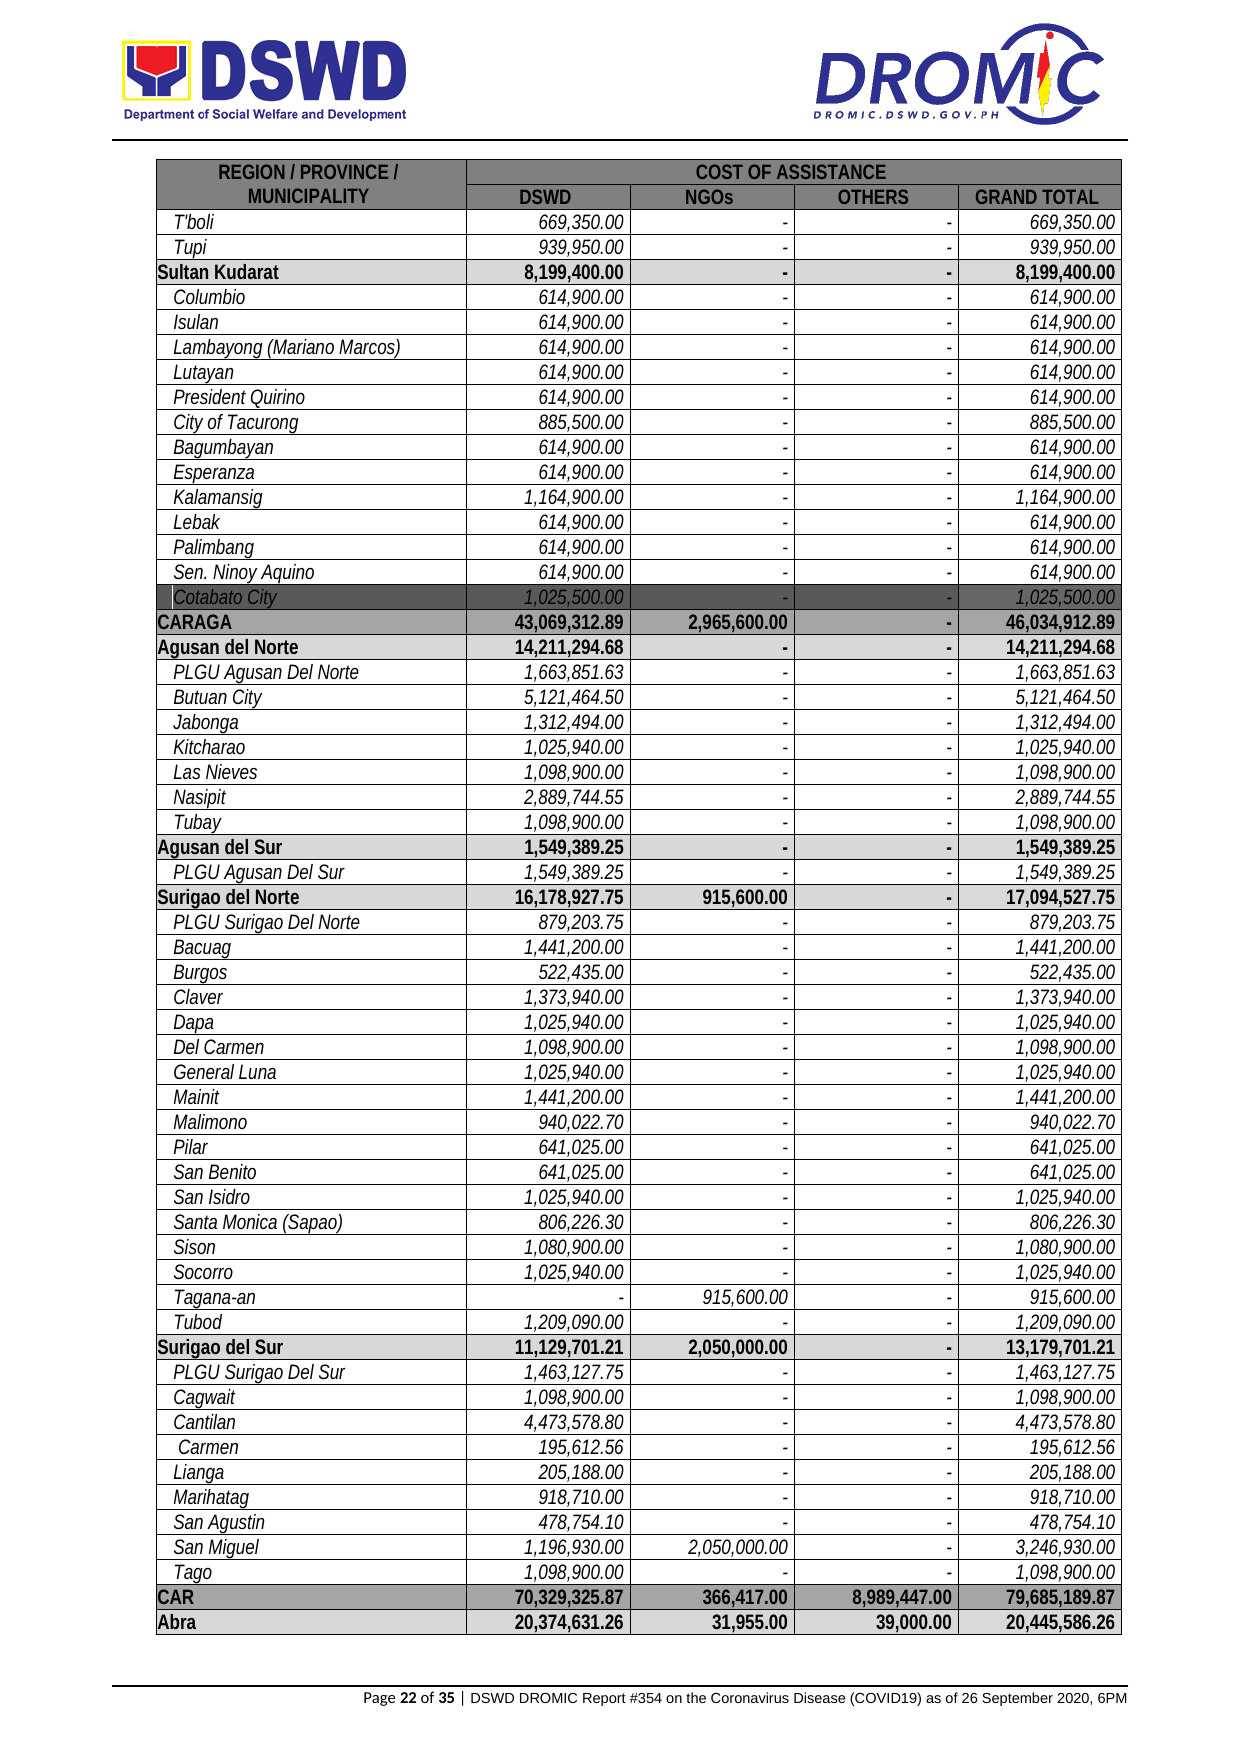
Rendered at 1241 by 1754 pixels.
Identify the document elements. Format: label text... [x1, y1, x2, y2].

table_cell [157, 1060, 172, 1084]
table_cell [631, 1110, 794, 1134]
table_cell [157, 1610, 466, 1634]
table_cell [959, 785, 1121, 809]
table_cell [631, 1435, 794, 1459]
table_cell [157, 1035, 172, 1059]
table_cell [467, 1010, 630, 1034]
table_cell OTHERS [795, 185, 958, 209]
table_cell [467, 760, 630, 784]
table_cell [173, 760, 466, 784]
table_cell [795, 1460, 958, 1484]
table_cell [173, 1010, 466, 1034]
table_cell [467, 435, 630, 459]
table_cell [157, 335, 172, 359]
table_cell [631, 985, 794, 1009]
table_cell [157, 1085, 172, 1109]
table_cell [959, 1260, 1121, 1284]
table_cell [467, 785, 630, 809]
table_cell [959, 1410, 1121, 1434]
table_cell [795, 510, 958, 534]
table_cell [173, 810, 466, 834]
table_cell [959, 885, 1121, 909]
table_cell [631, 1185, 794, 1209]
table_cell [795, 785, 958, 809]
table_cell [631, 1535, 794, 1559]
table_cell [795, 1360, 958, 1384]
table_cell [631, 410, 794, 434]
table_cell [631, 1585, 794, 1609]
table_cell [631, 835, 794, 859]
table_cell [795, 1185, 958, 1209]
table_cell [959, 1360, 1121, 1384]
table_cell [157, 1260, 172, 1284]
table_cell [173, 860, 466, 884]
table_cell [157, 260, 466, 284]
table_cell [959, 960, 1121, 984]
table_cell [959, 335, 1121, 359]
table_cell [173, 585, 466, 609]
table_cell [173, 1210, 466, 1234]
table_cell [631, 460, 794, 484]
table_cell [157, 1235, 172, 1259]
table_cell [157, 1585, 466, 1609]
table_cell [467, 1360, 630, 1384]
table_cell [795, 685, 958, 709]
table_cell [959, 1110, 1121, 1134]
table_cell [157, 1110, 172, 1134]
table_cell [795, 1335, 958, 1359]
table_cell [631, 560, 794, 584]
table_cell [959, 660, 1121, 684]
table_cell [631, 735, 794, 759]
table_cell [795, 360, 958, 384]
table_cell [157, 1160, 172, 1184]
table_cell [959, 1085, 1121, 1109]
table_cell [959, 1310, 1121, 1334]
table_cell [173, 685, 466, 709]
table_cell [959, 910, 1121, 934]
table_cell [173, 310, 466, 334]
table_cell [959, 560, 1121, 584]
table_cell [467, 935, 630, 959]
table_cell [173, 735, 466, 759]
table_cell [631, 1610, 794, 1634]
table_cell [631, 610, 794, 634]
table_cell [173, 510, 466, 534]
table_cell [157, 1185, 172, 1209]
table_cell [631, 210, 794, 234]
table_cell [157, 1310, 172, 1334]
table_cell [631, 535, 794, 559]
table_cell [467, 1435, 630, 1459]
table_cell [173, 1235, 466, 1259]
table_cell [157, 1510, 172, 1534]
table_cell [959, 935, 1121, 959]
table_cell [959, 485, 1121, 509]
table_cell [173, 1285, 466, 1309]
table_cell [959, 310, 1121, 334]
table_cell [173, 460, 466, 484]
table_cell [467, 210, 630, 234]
picture [112, 37, 416, 125]
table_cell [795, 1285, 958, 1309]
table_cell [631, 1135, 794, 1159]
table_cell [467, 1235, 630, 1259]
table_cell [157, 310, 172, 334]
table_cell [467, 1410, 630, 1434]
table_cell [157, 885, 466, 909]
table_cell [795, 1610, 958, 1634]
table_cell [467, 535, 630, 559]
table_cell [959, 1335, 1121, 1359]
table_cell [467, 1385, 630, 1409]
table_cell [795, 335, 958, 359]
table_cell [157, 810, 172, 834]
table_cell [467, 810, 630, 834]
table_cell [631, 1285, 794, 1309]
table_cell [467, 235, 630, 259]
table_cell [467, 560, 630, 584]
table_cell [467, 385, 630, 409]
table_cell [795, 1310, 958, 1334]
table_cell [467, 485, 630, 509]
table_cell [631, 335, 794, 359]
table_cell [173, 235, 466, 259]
table_header REGION / PROVINCE / MUNICIPALITY [157, 160, 466, 209]
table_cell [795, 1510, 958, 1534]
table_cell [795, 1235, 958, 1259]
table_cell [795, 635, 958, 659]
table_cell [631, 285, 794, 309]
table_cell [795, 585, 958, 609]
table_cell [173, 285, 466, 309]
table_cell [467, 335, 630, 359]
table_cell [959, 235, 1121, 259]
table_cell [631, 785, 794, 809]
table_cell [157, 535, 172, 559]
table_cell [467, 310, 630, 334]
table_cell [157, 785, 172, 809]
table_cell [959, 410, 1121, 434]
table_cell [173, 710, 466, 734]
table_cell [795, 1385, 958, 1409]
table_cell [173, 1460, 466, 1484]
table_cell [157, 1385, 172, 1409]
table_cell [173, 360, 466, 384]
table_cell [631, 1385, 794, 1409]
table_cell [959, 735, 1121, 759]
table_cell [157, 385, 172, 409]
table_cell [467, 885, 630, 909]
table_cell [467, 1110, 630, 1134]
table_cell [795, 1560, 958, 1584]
picture [781, 23, 1133, 125]
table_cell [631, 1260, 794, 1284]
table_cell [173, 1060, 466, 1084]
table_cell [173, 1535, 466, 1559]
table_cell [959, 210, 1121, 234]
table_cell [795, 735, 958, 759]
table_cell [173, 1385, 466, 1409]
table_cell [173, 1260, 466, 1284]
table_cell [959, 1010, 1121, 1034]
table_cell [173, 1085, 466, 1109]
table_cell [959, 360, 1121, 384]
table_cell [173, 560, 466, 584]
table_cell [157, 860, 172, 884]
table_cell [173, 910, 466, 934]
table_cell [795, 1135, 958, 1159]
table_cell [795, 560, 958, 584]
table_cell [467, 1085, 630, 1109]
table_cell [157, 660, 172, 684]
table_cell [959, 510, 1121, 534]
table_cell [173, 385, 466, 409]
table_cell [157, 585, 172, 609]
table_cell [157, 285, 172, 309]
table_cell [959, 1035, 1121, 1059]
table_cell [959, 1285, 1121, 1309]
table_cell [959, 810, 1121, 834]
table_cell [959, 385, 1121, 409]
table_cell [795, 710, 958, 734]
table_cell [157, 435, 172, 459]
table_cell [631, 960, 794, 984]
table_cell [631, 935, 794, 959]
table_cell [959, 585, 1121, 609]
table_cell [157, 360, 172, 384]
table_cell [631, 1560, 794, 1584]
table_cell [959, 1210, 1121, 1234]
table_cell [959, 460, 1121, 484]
table_cell GRAND TOTAL [959, 185, 1121, 209]
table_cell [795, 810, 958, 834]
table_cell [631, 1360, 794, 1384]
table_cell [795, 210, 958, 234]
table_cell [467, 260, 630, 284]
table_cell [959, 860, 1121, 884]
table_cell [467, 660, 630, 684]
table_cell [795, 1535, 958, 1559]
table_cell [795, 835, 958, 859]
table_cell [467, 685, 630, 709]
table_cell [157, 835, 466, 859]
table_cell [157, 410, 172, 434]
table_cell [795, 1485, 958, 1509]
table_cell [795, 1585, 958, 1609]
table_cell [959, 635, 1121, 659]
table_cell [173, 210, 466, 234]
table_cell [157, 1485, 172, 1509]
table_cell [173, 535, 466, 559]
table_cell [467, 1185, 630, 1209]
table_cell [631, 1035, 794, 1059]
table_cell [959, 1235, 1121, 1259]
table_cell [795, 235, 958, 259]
table_header COST OF ASSISTANCE [467, 160, 1121, 184]
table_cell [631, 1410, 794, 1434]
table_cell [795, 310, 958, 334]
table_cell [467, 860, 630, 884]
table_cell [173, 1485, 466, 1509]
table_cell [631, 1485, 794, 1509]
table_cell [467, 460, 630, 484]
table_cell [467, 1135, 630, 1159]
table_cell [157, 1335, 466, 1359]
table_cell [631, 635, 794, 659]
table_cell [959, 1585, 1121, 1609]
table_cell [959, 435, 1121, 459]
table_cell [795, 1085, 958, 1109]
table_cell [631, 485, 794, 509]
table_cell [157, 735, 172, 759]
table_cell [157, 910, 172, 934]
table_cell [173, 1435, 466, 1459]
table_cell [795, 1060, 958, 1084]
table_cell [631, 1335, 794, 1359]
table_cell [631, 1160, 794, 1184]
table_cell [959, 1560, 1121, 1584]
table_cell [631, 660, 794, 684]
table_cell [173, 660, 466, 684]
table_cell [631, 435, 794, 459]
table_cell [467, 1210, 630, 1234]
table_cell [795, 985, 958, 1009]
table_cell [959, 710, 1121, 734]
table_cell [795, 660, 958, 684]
table_cell NGOs [631, 185, 794, 209]
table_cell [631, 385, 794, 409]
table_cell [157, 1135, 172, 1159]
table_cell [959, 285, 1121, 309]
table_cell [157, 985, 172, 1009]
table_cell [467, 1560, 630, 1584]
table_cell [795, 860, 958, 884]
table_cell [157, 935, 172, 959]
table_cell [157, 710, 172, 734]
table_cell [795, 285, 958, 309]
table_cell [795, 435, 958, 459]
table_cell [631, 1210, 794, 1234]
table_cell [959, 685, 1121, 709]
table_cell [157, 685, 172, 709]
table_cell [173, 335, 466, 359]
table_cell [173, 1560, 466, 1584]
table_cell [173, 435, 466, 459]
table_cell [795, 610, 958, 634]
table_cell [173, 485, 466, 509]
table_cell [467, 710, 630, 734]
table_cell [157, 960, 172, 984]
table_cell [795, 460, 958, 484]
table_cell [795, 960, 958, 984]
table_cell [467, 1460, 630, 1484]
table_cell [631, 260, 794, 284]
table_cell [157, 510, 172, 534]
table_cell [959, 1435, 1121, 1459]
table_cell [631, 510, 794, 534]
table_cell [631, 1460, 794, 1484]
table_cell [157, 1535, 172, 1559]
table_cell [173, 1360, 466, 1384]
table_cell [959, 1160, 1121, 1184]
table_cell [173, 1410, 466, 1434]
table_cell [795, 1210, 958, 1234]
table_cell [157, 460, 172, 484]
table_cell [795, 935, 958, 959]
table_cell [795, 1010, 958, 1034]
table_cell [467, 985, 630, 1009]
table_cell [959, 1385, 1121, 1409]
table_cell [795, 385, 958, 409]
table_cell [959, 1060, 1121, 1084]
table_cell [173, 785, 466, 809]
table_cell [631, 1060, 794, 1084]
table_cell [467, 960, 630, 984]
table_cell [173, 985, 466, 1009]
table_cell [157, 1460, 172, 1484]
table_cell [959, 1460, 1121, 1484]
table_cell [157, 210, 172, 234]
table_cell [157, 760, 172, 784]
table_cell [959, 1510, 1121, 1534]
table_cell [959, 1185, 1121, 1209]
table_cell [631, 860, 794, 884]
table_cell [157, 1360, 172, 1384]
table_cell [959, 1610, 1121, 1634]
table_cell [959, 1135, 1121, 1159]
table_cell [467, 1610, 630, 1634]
table_cell DSWD [467, 185, 630, 209]
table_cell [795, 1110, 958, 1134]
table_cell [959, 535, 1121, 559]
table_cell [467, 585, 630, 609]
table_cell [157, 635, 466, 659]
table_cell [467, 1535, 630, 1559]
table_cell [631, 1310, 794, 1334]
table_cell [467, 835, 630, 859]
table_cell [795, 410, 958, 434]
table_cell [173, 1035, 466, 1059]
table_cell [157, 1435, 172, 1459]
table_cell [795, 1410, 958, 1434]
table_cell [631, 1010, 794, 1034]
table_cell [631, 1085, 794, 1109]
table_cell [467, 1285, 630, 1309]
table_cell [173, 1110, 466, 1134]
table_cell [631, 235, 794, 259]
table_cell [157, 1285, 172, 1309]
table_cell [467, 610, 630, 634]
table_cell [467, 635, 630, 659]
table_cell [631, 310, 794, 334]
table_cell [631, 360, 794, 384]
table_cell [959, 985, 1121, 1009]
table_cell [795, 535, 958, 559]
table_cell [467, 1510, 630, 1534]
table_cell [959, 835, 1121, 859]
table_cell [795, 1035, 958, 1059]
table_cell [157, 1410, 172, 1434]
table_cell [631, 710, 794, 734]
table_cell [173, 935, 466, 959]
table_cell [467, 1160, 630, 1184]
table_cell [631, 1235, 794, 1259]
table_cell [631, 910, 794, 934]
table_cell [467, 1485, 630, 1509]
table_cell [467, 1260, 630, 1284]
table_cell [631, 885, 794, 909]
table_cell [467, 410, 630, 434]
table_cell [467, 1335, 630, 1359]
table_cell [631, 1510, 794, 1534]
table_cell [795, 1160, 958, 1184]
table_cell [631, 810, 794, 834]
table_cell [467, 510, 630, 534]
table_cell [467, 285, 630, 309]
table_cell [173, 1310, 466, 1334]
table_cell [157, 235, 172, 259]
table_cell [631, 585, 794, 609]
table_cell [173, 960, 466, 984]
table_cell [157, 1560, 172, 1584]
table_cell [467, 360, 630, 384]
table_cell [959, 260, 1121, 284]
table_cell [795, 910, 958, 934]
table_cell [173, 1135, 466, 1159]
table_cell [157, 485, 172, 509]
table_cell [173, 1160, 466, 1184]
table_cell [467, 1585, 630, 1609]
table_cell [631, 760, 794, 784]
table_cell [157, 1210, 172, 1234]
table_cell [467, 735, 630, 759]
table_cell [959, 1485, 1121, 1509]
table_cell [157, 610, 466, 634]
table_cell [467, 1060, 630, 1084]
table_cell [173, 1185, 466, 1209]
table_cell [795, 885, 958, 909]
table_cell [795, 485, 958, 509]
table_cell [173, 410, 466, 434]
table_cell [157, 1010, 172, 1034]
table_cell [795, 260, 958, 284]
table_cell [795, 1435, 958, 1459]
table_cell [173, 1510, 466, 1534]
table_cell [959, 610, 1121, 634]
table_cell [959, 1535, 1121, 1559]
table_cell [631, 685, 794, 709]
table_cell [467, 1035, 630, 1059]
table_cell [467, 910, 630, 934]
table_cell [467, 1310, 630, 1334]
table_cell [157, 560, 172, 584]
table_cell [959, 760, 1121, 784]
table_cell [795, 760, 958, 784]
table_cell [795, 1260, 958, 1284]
